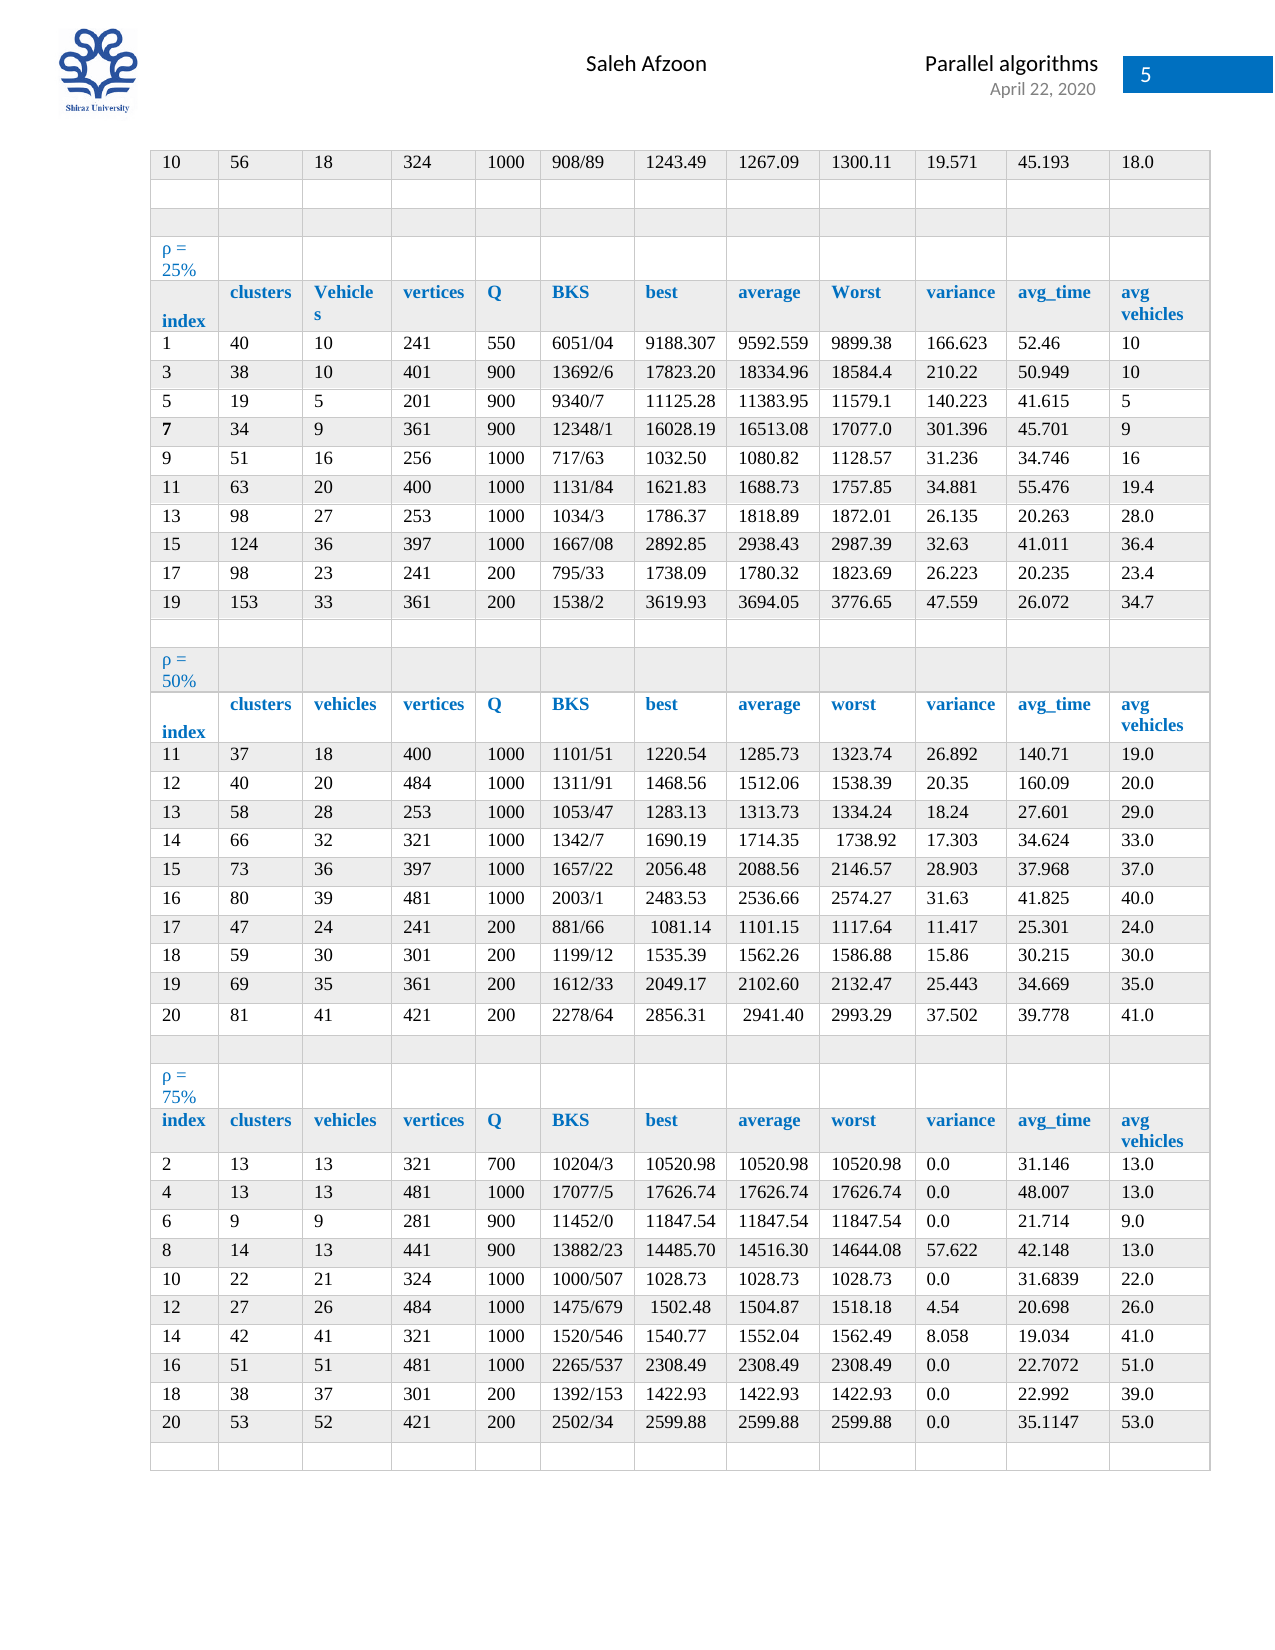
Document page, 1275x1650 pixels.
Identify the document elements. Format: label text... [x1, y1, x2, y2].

table_cell 1131/84 [541, 476, 634, 503]
table_cell 9592.559 [727, 332, 819, 360]
table_cell 13 [151, 801, 218, 828]
table_cell 6051/04 [541, 332, 634, 360]
table_cell [541, 648, 634, 691]
table_cell 1512.06 [727, 772, 819, 799]
table_cell [916, 180, 1006, 207]
table_cell 18 [151, 1383, 218, 1410]
table_cell 11383.95 [727, 390, 819, 417]
table_cell 8 [151, 1239, 218, 1267]
table_cell 21 [303, 1268, 391, 1295]
table_cell 16 [151, 887, 218, 914]
table_cell 1738.09 [635, 562, 726, 590]
table_cell 1502.48 [635, 1296, 726, 1324]
table_cell 10520.98 [727, 1153, 819, 1180]
table_cell 9 [303, 1210, 391, 1238]
table_cell 1000 [476, 1325, 540, 1353]
table_cell [303, 209, 391, 236]
table_cell 301 [392, 944, 475, 972]
table_cell [820, 209, 915, 236]
table_cell 200 [476, 562, 540, 590]
table_cell 481 [392, 1354, 475, 1382]
table_cell 15 [151, 533, 218, 561]
table_cell 900 [476, 361, 540, 388]
table_cell 900 [476, 1210, 540, 1238]
table_cell [219, 1036, 302, 1063]
table_cell 47 [219, 916, 302, 943]
table_cell 63 [219, 476, 302, 503]
table_cell [392, 620, 475, 647]
table_cell 14516.30 [727, 1239, 819, 1267]
table_cell 400 [392, 476, 475, 503]
table_cell 2536.66 [727, 887, 819, 914]
table_cell 35 [303, 973, 391, 1003]
table_cell 484 [392, 772, 475, 799]
table_cell 30.215 [1007, 944, 1109, 972]
table_cell [151, 1443, 218, 1470]
table_cell 1 [151, 332, 218, 360]
table_cell 1621.83 [635, 476, 726, 503]
table_cell 58 [219, 801, 302, 828]
table_cell 3 [151, 361, 218, 388]
table_cell 11847.54 [635, 1210, 726, 1238]
table_cell [820, 648, 915, 691]
table_cell 26.223 [916, 562, 1006, 590]
table_cell [392, 180, 475, 207]
table_cell 29.0 [1110, 801, 1209, 828]
table_cell 13 [303, 1239, 391, 1267]
table_cell [303, 1036, 391, 1063]
table_cell 12348/1 [541, 418, 634, 446]
table_cell 200 [476, 591, 540, 618]
table_cell 23.4 [1110, 562, 1209, 590]
table_cell 2483.53 [635, 887, 726, 914]
table_cell 1000 [476, 1354, 540, 1382]
table_cell 1688.73 [727, 476, 819, 503]
table_cell avg vehicles [1110, 1109, 1209, 1152]
table_cell 200 [476, 944, 540, 972]
table_cell 26.892 [916, 743, 1006, 771]
table_cell 11452/0 [541, 1210, 634, 1238]
table_cell ρ = 25% [151, 237, 218, 280]
table_cell 20 [303, 772, 391, 799]
table_cell index [151, 281, 218, 331]
table_cell 1034/3 [541, 505, 634, 532]
table_cell 10520.98 [820, 1153, 915, 1180]
table_cell 19.4 [1110, 476, 1209, 503]
table_cell 28 [303, 801, 391, 828]
table_cell 53.0 [1110, 1411, 1209, 1442]
table_cell 11 [151, 476, 218, 503]
table_cell 2856.31 [635, 1004, 726, 1034]
table_cell 24.0 [1110, 916, 1209, 943]
table_cell 1000 [476, 1296, 540, 1324]
table_cell 40 [219, 332, 302, 360]
table_cell 11.417 [916, 916, 1006, 943]
table_cell [541, 1443, 634, 1470]
table_cell 2102.60 [727, 973, 819, 1003]
table_cell 5 [151, 390, 218, 417]
table_cell 281 [392, 1210, 475, 1238]
table_cell 2938.43 [727, 533, 819, 561]
table_cell 47.559 [916, 591, 1006, 618]
table_cell 20 [151, 1004, 218, 1034]
table_cell 1475/679 [541, 1296, 634, 1324]
table_cell [219, 1064, 302, 1107]
table_cell 18334.96 [727, 361, 819, 388]
table_cell 153 [219, 591, 302, 618]
table_cell [916, 1064, 1006, 1107]
table_cell 35.0 [1110, 973, 1209, 1003]
table_cell Worst [820, 281, 915, 331]
table_cell 1313.73 [727, 801, 819, 828]
table_cell 1657/22 [541, 858, 634, 886]
table_cell 1243.49 [635, 151, 726, 179]
table_cell 37 [219, 743, 302, 771]
table_cell index [151, 1109, 218, 1152]
table_cell 1283.13 [635, 801, 726, 828]
table_cell 26 [303, 1296, 391, 1324]
table_cell index [151, 693, 218, 742]
table_cell 2146.57 [820, 858, 915, 886]
table_cell 50.949 [1007, 361, 1109, 388]
table_cell vertices [392, 281, 475, 331]
table_cell 11579.1 [820, 390, 915, 417]
table_cell [1110, 1443, 1209, 1470]
table_cell 210.22 [916, 361, 1006, 388]
table_cell 36 [303, 858, 391, 886]
table_cell [1007, 1036, 1109, 1063]
table_cell 481 [392, 1181, 475, 1209]
table_cell 2574.27 [820, 887, 915, 914]
table_cell 16028.19 [635, 418, 726, 446]
table_cell [392, 648, 475, 691]
table_cell 1786.37 [635, 505, 726, 532]
table_cell 12 [151, 772, 218, 799]
table_cell 25.443 [916, 973, 1006, 1003]
table_cell 1000 [476, 858, 540, 886]
table_cell 38 [219, 361, 302, 388]
table_cell 1000 [476, 887, 540, 914]
table_cell [727, 1064, 819, 1107]
table_cell variance [916, 281, 1006, 331]
table_cell 1667/08 [541, 533, 634, 561]
table_cell avg_time [1007, 1109, 1109, 1152]
table_cell 1323.74 [820, 743, 915, 771]
table_cell 1392/153 [541, 1383, 634, 1410]
table_cell 41.615 [1007, 390, 1109, 417]
table_cell 9 [1110, 418, 1209, 446]
table_cell [727, 180, 819, 207]
table_cell [1110, 1064, 1209, 1107]
table_cell [820, 1064, 915, 1107]
table_cell [219, 209, 302, 236]
table_cell 53 [219, 1411, 302, 1442]
table_cell 51 [303, 1354, 391, 1382]
table_cell 18.0 [1110, 151, 1209, 179]
table_cell 1562.26 [727, 944, 819, 972]
table_cell 1535.39 [635, 944, 726, 972]
table_cell 1757.85 [820, 476, 915, 503]
table_cell best [635, 1109, 726, 1152]
table_cell 717/63 [541, 447, 634, 475]
table_cell 20.235 [1007, 562, 1109, 590]
table_cell 19.571 [916, 151, 1006, 179]
table_cell 4 [151, 1181, 218, 1209]
table_cell 361 [392, 591, 475, 618]
table_cell [727, 237, 819, 280]
table_cell 1028.73 [727, 1268, 819, 1295]
table_cell 1586.88 [820, 944, 915, 972]
table_cell 17823.20 [635, 361, 726, 388]
table_cell BKS [541, 281, 634, 331]
table_cell 20.263 [1007, 505, 1109, 532]
table_cell 1520/546 [541, 1325, 634, 1353]
table_cell 10 [303, 332, 391, 360]
table_cell 301.396 [916, 418, 1006, 446]
table_cell 441 [392, 1239, 475, 1267]
table_cell avg_time [1007, 281, 1109, 331]
table_cell [635, 180, 726, 207]
table_cell 17077.0 [820, 418, 915, 446]
table_cell 17 [151, 916, 218, 943]
table_cell [916, 1443, 1006, 1470]
table_cell 0.0 [916, 1210, 1006, 1238]
table_cell [392, 209, 475, 236]
table_cell 200 [476, 1411, 540, 1442]
table_cell 5 [303, 390, 391, 417]
table_cell 1422.93 [635, 1383, 726, 1410]
table_cell 1101/51 [541, 743, 634, 771]
table_cell [916, 209, 1006, 236]
table_cell [635, 1036, 726, 1063]
table_cell 200 [476, 1004, 540, 1034]
table_cell 73 [219, 858, 302, 886]
table_cell 80 [219, 887, 302, 914]
table_cell 0.0 [916, 1268, 1006, 1295]
table_cell 28.903 [916, 858, 1006, 886]
table_cell 2599.88 [820, 1411, 915, 1442]
table_cell 9 [219, 1210, 302, 1238]
table_cell [916, 1036, 1006, 1063]
table_cell 23 [303, 562, 391, 590]
table_cell 17626.74 [727, 1181, 819, 1209]
table_cell [916, 620, 1006, 647]
table_cell 41 [303, 1325, 391, 1353]
table_cell 7 [151, 418, 218, 446]
table_cell 10 [1110, 361, 1209, 388]
table_cell clusters [219, 281, 302, 331]
table_cell [1007, 648, 1109, 691]
table_cell [476, 648, 540, 691]
table_cell 324 [392, 151, 475, 179]
table_cell 4.54 [916, 1296, 1006, 1324]
table_cell 14 [151, 1325, 218, 1353]
table_cell worst [820, 693, 915, 742]
table_cell 18584.4 [820, 361, 915, 388]
table_cell 321 [392, 1153, 475, 1180]
table_cell 2278/64 [541, 1004, 634, 1034]
table_cell 34.669 [1007, 973, 1109, 1003]
table_cell 17626.74 [820, 1181, 915, 1209]
table_cell 10 [151, 151, 218, 179]
table_cell [916, 648, 1006, 691]
table_cell 0.0 [916, 1153, 1006, 1180]
table_cell 1000 [476, 1181, 540, 1209]
table_cell 241 [392, 562, 475, 590]
table_cell 42 [219, 1325, 302, 1353]
table_cell 51.0 [1110, 1354, 1209, 1382]
table_cell 8.058 [916, 1325, 1006, 1353]
table_cell 0.0 [916, 1383, 1006, 1410]
table_cell 3619.93 [635, 591, 726, 618]
table_cell 700 [476, 1153, 540, 1180]
table_cell 1220.54 [635, 743, 726, 771]
table_cell 1504.87 [727, 1296, 819, 1324]
table_cell 200 [476, 973, 540, 1003]
table_cell 27 [303, 505, 391, 532]
table_cell 1128.57 [820, 447, 915, 475]
table_cell [151, 180, 218, 207]
table_cell 481 [392, 887, 475, 914]
table_cell 37.0 [1110, 858, 1209, 886]
table_cell 19.0 [1110, 743, 1209, 771]
table_cell 2599.88 [635, 1411, 726, 1442]
table_cell [476, 1064, 540, 1107]
table_cell [541, 180, 634, 207]
table_cell 1028.73 [820, 1268, 915, 1295]
table_cell 34.746 [1007, 447, 1109, 475]
table_cell 41 [303, 1004, 391, 1034]
table_cell [476, 1036, 540, 1063]
table_cell avg vehicles [1110, 281, 1209, 331]
table_cell 18.24 [916, 801, 1006, 828]
table_cell 1818.89 [727, 505, 819, 532]
table_cell 18 [303, 743, 391, 771]
table_cell [541, 237, 634, 280]
table_cell 1562.49 [820, 1325, 915, 1353]
table_cell 22 [219, 1268, 302, 1295]
table_cell 33.0 [1110, 829, 1209, 857]
table_cell avg_time [1007, 693, 1109, 742]
table_cell 1422.93 [727, 1383, 819, 1410]
table_cell 11 [151, 743, 218, 771]
table_cell 1823.69 [820, 562, 915, 590]
table_cell [476, 620, 540, 647]
table_cell 2993.29 [820, 1004, 915, 1034]
table_cell 51 [219, 1354, 302, 1382]
table_cell [1110, 648, 1209, 691]
table_cell 16 [1110, 447, 1209, 475]
table_cell ρ = 50% [151, 648, 218, 691]
table_cell 301 [392, 1383, 475, 1410]
table_cell 1518.18 [820, 1296, 915, 1324]
table_cell 16513.08 [727, 418, 819, 446]
table_cell 37.502 [916, 1004, 1006, 1034]
table_cell 13.0 [1110, 1153, 1209, 1180]
table_cell [219, 180, 302, 207]
table_cell variance [916, 1109, 1006, 1152]
table_cell 41.011 [1007, 533, 1109, 561]
table_cell [303, 237, 391, 280]
table_cell 124 [219, 533, 302, 561]
table_cell 401 [392, 361, 475, 388]
table_cell clusters [219, 693, 302, 742]
table_cell 2892.85 [635, 533, 726, 561]
table_cell [219, 620, 302, 647]
table_cell 11847.54 [727, 1210, 819, 1238]
table_cell 1080.82 [727, 447, 819, 475]
table_cell 30.0 [1110, 944, 1209, 972]
table_cell 550 [476, 332, 540, 360]
table_cell [635, 1443, 726, 1470]
table_cell [635, 620, 726, 647]
table_cell 11125.28 [635, 390, 726, 417]
table_cell variance [916, 693, 1006, 742]
table_cell 13 [303, 1153, 391, 1180]
table_cell ρ = 75% [151, 1064, 218, 1107]
table_cell [541, 1064, 634, 1107]
table_cell 1342/7 [541, 829, 634, 857]
table_cell 10204/3 [541, 1153, 634, 1180]
table_cell [151, 620, 218, 647]
table_cell 45.701 [1007, 418, 1109, 446]
table_cell 253 [392, 505, 475, 532]
table_cell 1552.04 [727, 1325, 819, 1353]
table_cell 26.0 [1110, 1296, 1209, 1324]
table_cell 22.0 [1110, 1268, 1209, 1295]
table_cell 33 [303, 591, 391, 618]
table_cell 20.698 [1007, 1296, 1109, 1324]
table_cell 12 [151, 1296, 218, 1324]
table_cell 42.148 [1007, 1239, 1109, 1267]
table_cell best [635, 693, 726, 742]
table_cell average [727, 693, 819, 742]
table_cell 57.622 [916, 1239, 1006, 1267]
table_cell 5 [1110, 390, 1209, 417]
table_cell 41.0 [1110, 1004, 1209, 1034]
table_cell 66 [219, 829, 302, 857]
table_cell 41.0 [1110, 1325, 1209, 1353]
table_cell 19 [151, 973, 218, 1003]
table_cell 2049.17 [635, 973, 726, 1003]
table_cell 13 [219, 1153, 302, 1180]
table_cell average [727, 281, 819, 331]
table_cell 25.301 [1007, 916, 1109, 943]
table_cell 31.236 [916, 447, 1006, 475]
table_cell 0.0 [916, 1354, 1006, 1382]
table_cell [1110, 1036, 1209, 1063]
table_cell [916, 237, 1006, 280]
table_cell 55.476 [1007, 476, 1109, 503]
table_cell 1028.73 [635, 1268, 726, 1295]
table_cell [476, 180, 540, 207]
table_cell 56 [219, 151, 302, 179]
table_cell 27 [219, 1296, 302, 1324]
table_cell 484 [392, 1296, 475, 1324]
table_cell 1000 [476, 743, 540, 771]
table_cell BKS [541, 1109, 634, 1152]
table_cell 9 [303, 418, 391, 446]
table_cell 1000/507 [541, 1268, 634, 1295]
table_cell [727, 1036, 819, 1063]
table_cell 20.35 [916, 772, 1006, 799]
table_cell 11847.54 [820, 1210, 915, 1238]
table_cell 900 [476, 418, 540, 446]
table_cell 1872.01 [820, 505, 915, 532]
table_cell [1007, 237, 1109, 280]
table_cell 40.0 [1110, 887, 1209, 914]
table_cell [727, 620, 819, 647]
table_cell [1110, 620, 1209, 647]
table_cell [1007, 180, 1109, 207]
table_cell [219, 1443, 302, 1470]
table_cell [727, 648, 819, 691]
table_cell 1334.24 [820, 801, 915, 828]
table_cell 27.601 [1007, 801, 1109, 828]
table_cell 321 [392, 829, 475, 857]
table_cell vehicles [303, 1109, 391, 1152]
table_cell 10 [1110, 332, 1209, 360]
table_cell 1538/2 [541, 591, 634, 618]
table_cell 39 [303, 887, 391, 914]
table_cell [392, 1443, 475, 1470]
table_cell 26.072 [1007, 591, 1109, 618]
table_cell 1000 [476, 829, 540, 857]
table_cell [1110, 237, 1209, 280]
table_cell 30 [303, 944, 391, 972]
table_cell Q [476, 1109, 540, 1152]
table_cell [219, 648, 302, 691]
table_cell 48.007 [1007, 1181, 1109, 1209]
table_cell worst [820, 1109, 915, 1152]
table_cell 37 [303, 1383, 391, 1410]
table_cell 2308.49 [820, 1354, 915, 1382]
table_cell [820, 180, 915, 207]
table_cell 13.0 [1110, 1181, 1209, 1209]
table_cell [541, 1036, 634, 1063]
table_cell 2502/34 [541, 1411, 634, 1442]
table_cell [727, 209, 819, 236]
table_cell 9 [151, 447, 218, 475]
table_cell 200 [476, 1383, 540, 1410]
table_cell 2003/1 [541, 887, 634, 914]
table_cell 35.1147 [1007, 1411, 1109, 1442]
table_cell 1267.09 [727, 151, 819, 179]
table_cell 2987.39 [820, 533, 915, 561]
table_cell 2132.47 [820, 973, 915, 1003]
table_cell 81 [219, 1004, 302, 1034]
table_cell 10 [151, 1268, 218, 1295]
table_cell [820, 237, 915, 280]
table_cell 1000 [476, 476, 540, 503]
table_cell BKS [541, 693, 634, 742]
table_cell 69 [219, 973, 302, 1003]
table_cell 39.778 [1007, 1004, 1109, 1034]
table_cell [1007, 620, 1109, 647]
table_cell 397 [392, 533, 475, 561]
table_cell 421 [392, 1004, 475, 1034]
table_cell 52.46 [1007, 332, 1109, 360]
table_cell [476, 237, 540, 280]
table_cell 19.034 [1007, 1325, 1109, 1353]
table_cell 13 [303, 1181, 391, 1209]
table_cell 36 [303, 533, 391, 561]
table_cell 45.193 [1007, 151, 1109, 179]
table_cell 41.825 [1007, 887, 1109, 914]
table_cell 795/33 [541, 562, 634, 590]
table_cell [476, 1443, 540, 1470]
table_cell 900 [476, 390, 540, 417]
table_cell 1000 [476, 505, 540, 532]
table_cell 38 [219, 1383, 302, 1410]
table_cell 3694.05 [727, 591, 819, 618]
table_cell 140.71 [1007, 743, 1109, 771]
table_cell 10520.98 [635, 1153, 726, 1180]
table_cell 13 [151, 505, 218, 532]
table_cell 51 [219, 447, 302, 475]
table_cell 9.0 [1110, 1210, 1209, 1238]
table_cell 98 [219, 505, 302, 532]
table_cell 9188.307 [635, 332, 726, 360]
table_cell 37.968 [1007, 858, 1109, 886]
table_cell 201 [392, 390, 475, 417]
table_cell [303, 1443, 391, 1470]
table_cell 1000 [476, 533, 540, 561]
table_cell 256 [392, 447, 475, 475]
table_cell 400 [392, 743, 475, 771]
table_cell 1000 [476, 772, 540, 799]
table_cell 34.881 [916, 476, 1006, 503]
table_cell 13882/23 [541, 1239, 634, 1267]
table_cell 1285.73 [727, 743, 819, 771]
table_cell 1311/91 [541, 772, 634, 799]
table_cell 14 [151, 829, 218, 857]
table_cell 1000 [476, 447, 540, 475]
table_cell [303, 180, 391, 207]
table_cell 14 [219, 1239, 302, 1267]
table_cell 1538.39 [820, 772, 915, 799]
table_cell [1007, 1443, 1109, 1470]
table_cell 0.0 [916, 1411, 1006, 1442]
table_cell 1032.50 [635, 447, 726, 475]
table_cell 34.7 [1110, 591, 1209, 618]
table_cell 14485.70 [635, 1239, 726, 1267]
table_cell 32 [303, 829, 391, 857]
table_cell [392, 237, 475, 280]
table_cell [151, 209, 218, 236]
table_cell 241 [392, 332, 475, 360]
table_cell 908/89 [541, 151, 634, 179]
table_cell 34.624 [1007, 829, 1109, 857]
table_cell [1110, 180, 1209, 207]
table_cell 17.303 [916, 829, 1006, 857]
table_cell 2941.40 [727, 1004, 819, 1034]
table_cell Vehicles [303, 281, 391, 331]
table_cell 253 [392, 801, 475, 828]
table_cell 10 [303, 361, 391, 388]
table_cell 1612/33 [541, 973, 634, 1003]
table_cell 16 [303, 447, 391, 475]
table_cell 15 [151, 858, 218, 886]
table_cell 6 [151, 1210, 218, 1238]
table_cell 1468.56 [635, 772, 726, 799]
table_cell [635, 237, 726, 280]
table_cell [303, 648, 391, 691]
table_cell 13.0 [1110, 1239, 1209, 1267]
table_cell 32.63 [916, 533, 1006, 561]
table_cell 1000 [476, 151, 540, 179]
table_cell 31.6839 [1007, 1268, 1109, 1295]
table_cell [1007, 1064, 1109, 1107]
table_cell 166.623 [916, 332, 1006, 360]
table_cell 900 [476, 1239, 540, 1267]
table_cell [541, 209, 634, 236]
table_cell 2308.49 [635, 1354, 726, 1382]
table_cell 16 [151, 1354, 218, 1382]
table_cell [303, 1064, 391, 1107]
table_cell 17077/5 [541, 1181, 634, 1209]
table_cell vehicles [303, 693, 391, 742]
table_cell 241 [392, 916, 475, 943]
table_cell 1780.32 [727, 562, 819, 590]
table_cell [392, 1036, 475, 1063]
table_cell 13 [219, 1181, 302, 1209]
table_cell 34 [219, 418, 302, 446]
table_cell [820, 620, 915, 647]
table_cell 324 [392, 1268, 475, 1295]
table_cell avg vehicles [1110, 693, 1209, 742]
table_cell [541, 620, 634, 647]
table_cell 2056.48 [635, 858, 726, 886]
table_cell 17626.74 [635, 1181, 726, 1209]
table_cell 21.714 [1007, 1210, 1109, 1238]
table_cell 881/66 [541, 916, 634, 943]
table_cell 140.223 [916, 390, 1006, 417]
table_cell [820, 1036, 915, 1063]
table_cell 19 [219, 390, 302, 417]
table_cell 18 [151, 944, 218, 972]
table_cell [151, 1036, 218, 1063]
table_cell 397 [392, 858, 475, 886]
table_cell 0.0 [916, 1181, 1006, 1209]
table_cell [635, 1064, 726, 1107]
table_cell 2265/537 [541, 1354, 634, 1382]
table_cell 22.992 [1007, 1383, 1109, 1410]
table_cell 1053/47 [541, 801, 634, 828]
table_cell 321 [392, 1325, 475, 1353]
table_cell 39.0 [1110, 1383, 1209, 1410]
table_cell 2 [151, 1153, 218, 1180]
table_cell 20 [151, 1411, 218, 1442]
table_cell best [635, 281, 726, 331]
table_cell 1738.92 [820, 829, 915, 857]
table_cell 52 [303, 1411, 391, 1442]
table_cell [820, 1443, 915, 1470]
table_cell 28.0 [1110, 505, 1209, 532]
table_cell 18 [303, 151, 391, 179]
table_cell 17 [151, 562, 218, 590]
table_cell 19 [151, 591, 218, 618]
table_cell 24 [303, 916, 391, 943]
table_cell [1007, 209, 1109, 236]
table_cell 14644.08 [820, 1239, 915, 1267]
table_cell Q [476, 693, 540, 742]
table_cell 9340/7 [541, 390, 634, 417]
table_cell [727, 1443, 819, 1470]
table_cell [1110, 209, 1209, 236]
table_cell 200 [476, 916, 540, 943]
table_cell 22.7072 [1007, 1354, 1109, 1382]
table_cell [392, 1064, 475, 1107]
table_cell clusters [219, 1109, 302, 1152]
table_cell 1000 [476, 801, 540, 828]
table_cell 59 [219, 944, 302, 972]
table_cell [635, 648, 726, 691]
table_cell 26.135 [916, 505, 1006, 532]
table_cell 1540.77 [635, 1325, 726, 1353]
table_cell 13692/6 [541, 361, 634, 388]
table_cell 9899.38 [820, 332, 915, 360]
table_cell [476, 209, 540, 236]
table_cell Q [476, 281, 540, 331]
table_cell 1117.64 [820, 916, 915, 943]
table_cell 1199/12 [541, 944, 634, 972]
table_cell 361 [392, 418, 475, 446]
table_cell 3776.65 [820, 591, 915, 618]
table_cell 1300.11 [820, 151, 915, 179]
table_cell 421 [392, 1411, 475, 1442]
table_cell 15.86 [916, 944, 1006, 972]
table_cell 36.4 [1110, 533, 1209, 561]
table_cell 31.63 [916, 887, 1006, 914]
table_cell 361 [392, 973, 475, 1003]
table_cell 1000 [476, 1268, 540, 1295]
table_cell vertices [392, 693, 475, 742]
table_cell 2599.88 [727, 1411, 819, 1442]
table_cell 1422.93 [820, 1383, 915, 1410]
table_cell vertices [392, 1109, 475, 1152]
table_cell 20.0 [1110, 772, 1209, 799]
table_cell 31.146 [1007, 1153, 1109, 1180]
table_cell 1101.15 [727, 916, 819, 943]
table_cell [219, 237, 302, 280]
table_cell 160.09 [1007, 772, 1109, 799]
table_cell 1690.19 [635, 829, 726, 857]
table_cell 1081.14 [635, 916, 726, 943]
table_cell 98 [219, 562, 302, 590]
table_cell 1714.35 [727, 829, 819, 857]
table_cell average [727, 1109, 819, 1152]
table_cell 20 [303, 476, 391, 503]
table_cell [635, 209, 726, 236]
table_cell 2088.56 [727, 858, 819, 886]
table_cell 2308.49 [727, 1354, 819, 1382]
table_cell [303, 620, 391, 647]
table_cell 40 [219, 772, 302, 799]
